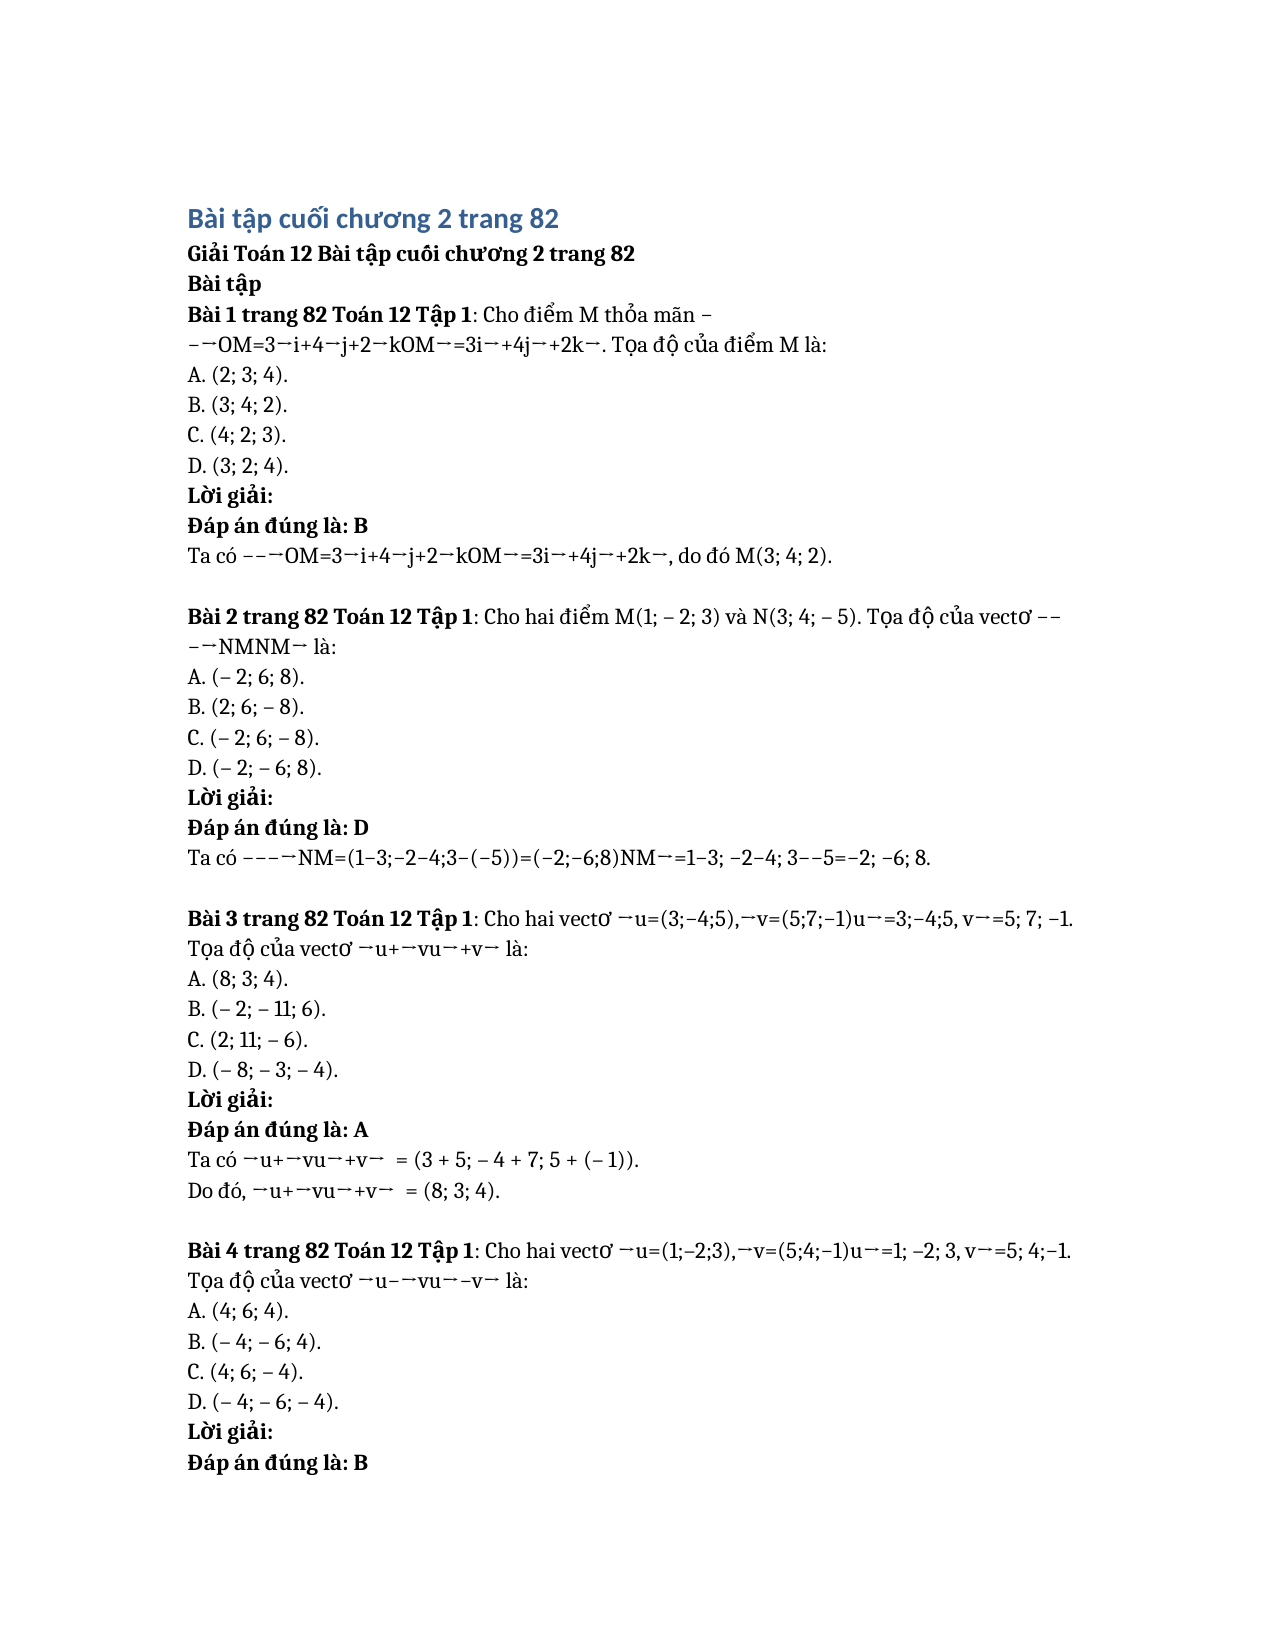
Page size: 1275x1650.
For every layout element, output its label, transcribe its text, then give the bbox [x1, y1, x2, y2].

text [187, 241, 1087, 1476]
subtitle Bài tập cuối chương 2 trang 82 [187, 200, 1087, 236]
